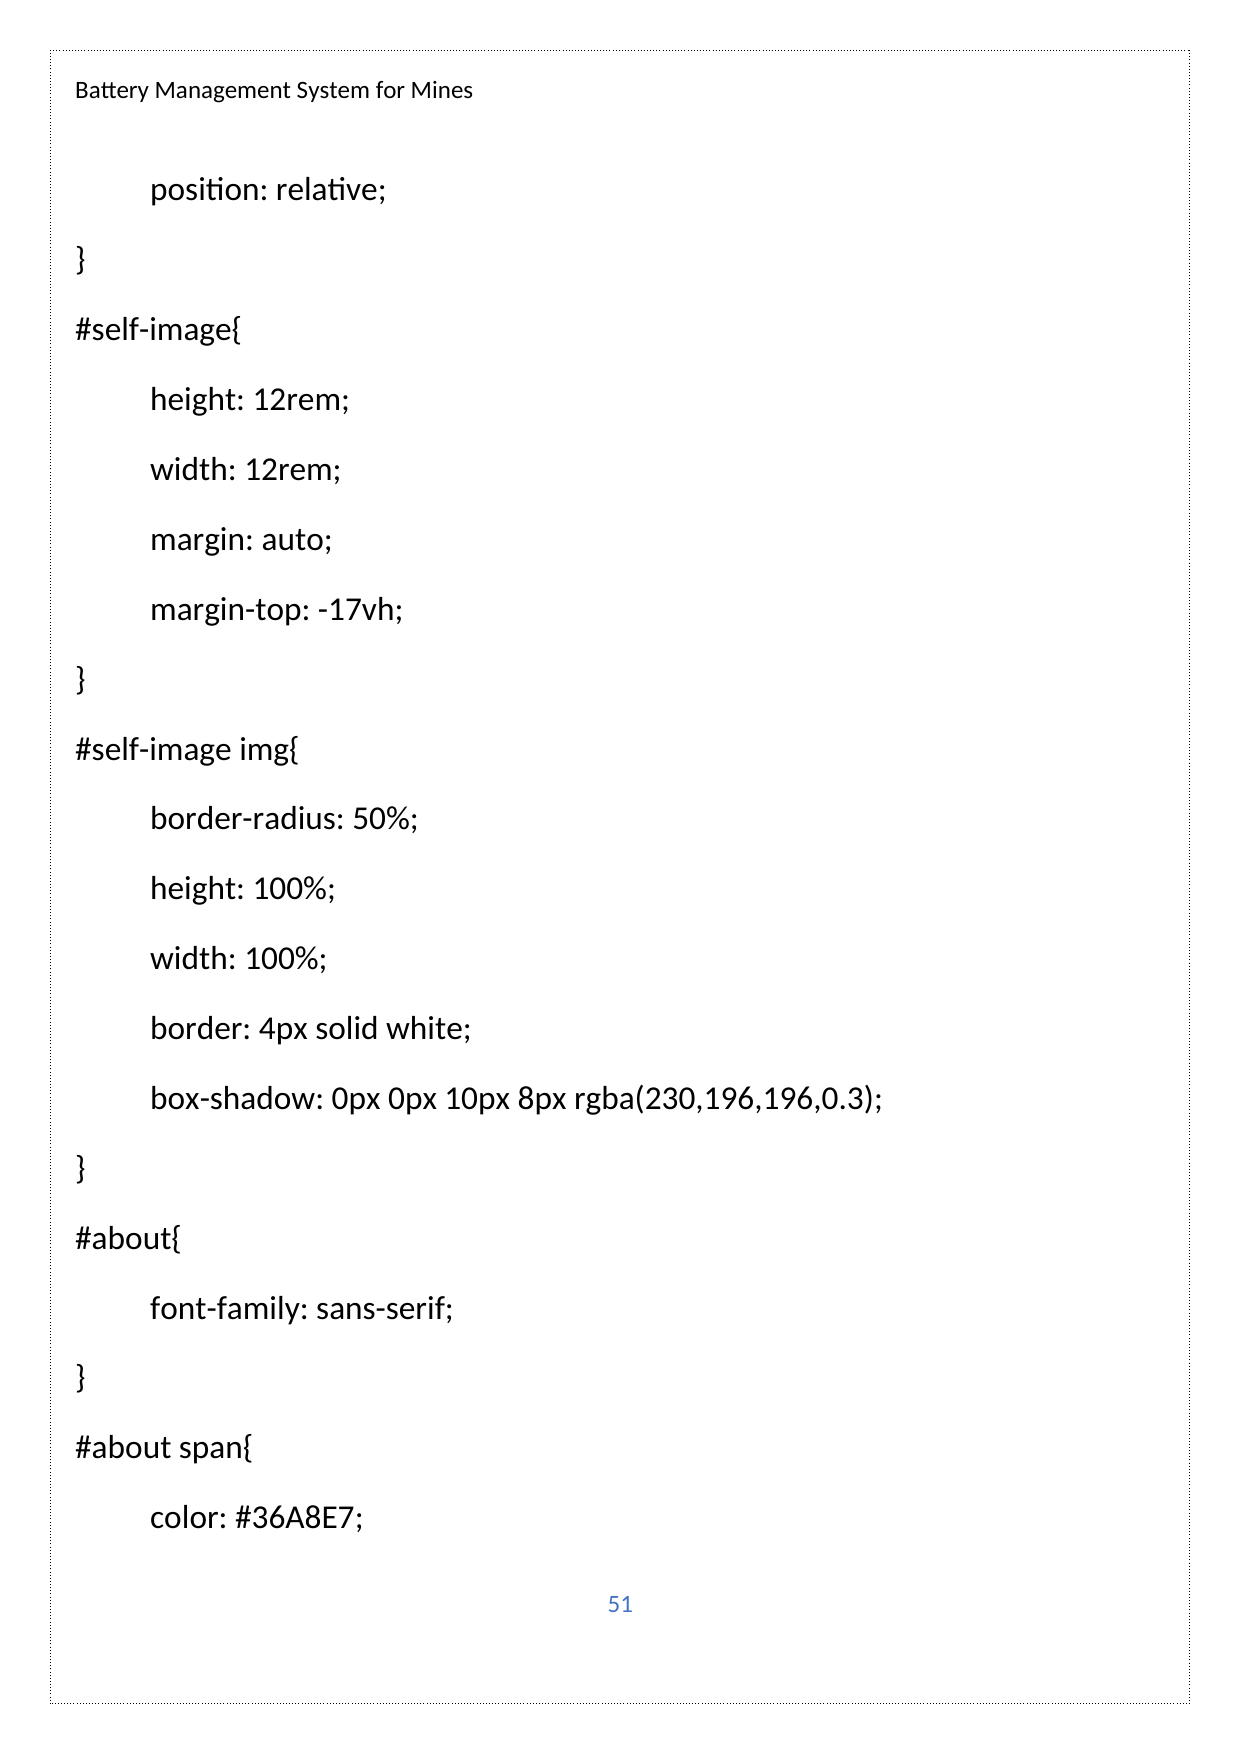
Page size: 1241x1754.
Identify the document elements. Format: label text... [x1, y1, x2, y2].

text #self-image img{ [75, 727, 1165, 768]
text margin: auto; [75, 518, 1165, 558]
text border: 4px solid white; [75, 1007, 1165, 1048]
text position: relative; [75, 168, 1165, 209]
text } [75, 238, 1165, 279]
text #about{ [75, 1217, 1165, 1257]
text } [75, 658, 1165, 698]
text height: 12rem; [75, 378, 1165, 419]
text } [75, 1357, 1165, 1397]
text width: 100%; [75, 937, 1165, 978]
text #about span{ [75, 1426, 1165, 1467]
text color: #36A8E7; [75, 1496, 1165, 1537]
text border-radius: 50%; [75, 797, 1165, 838]
text box-shadow: 0px 0px 10px 8px rgba(230,196,196,0.3); [75, 1077, 1165, 1118]
text height: 100%; [75, 867, 1165, 908]
text margin-top: -17vh; [75, 588, 1165, 628]
text font-family: sans-serif; [75, 1287, 1165, 1327]
text #self-image{ [75, 308, 1165, 349]
text width: 12rem; [75, 448, 1165, 489]
text } [75, 1147, 1165, 1188]
